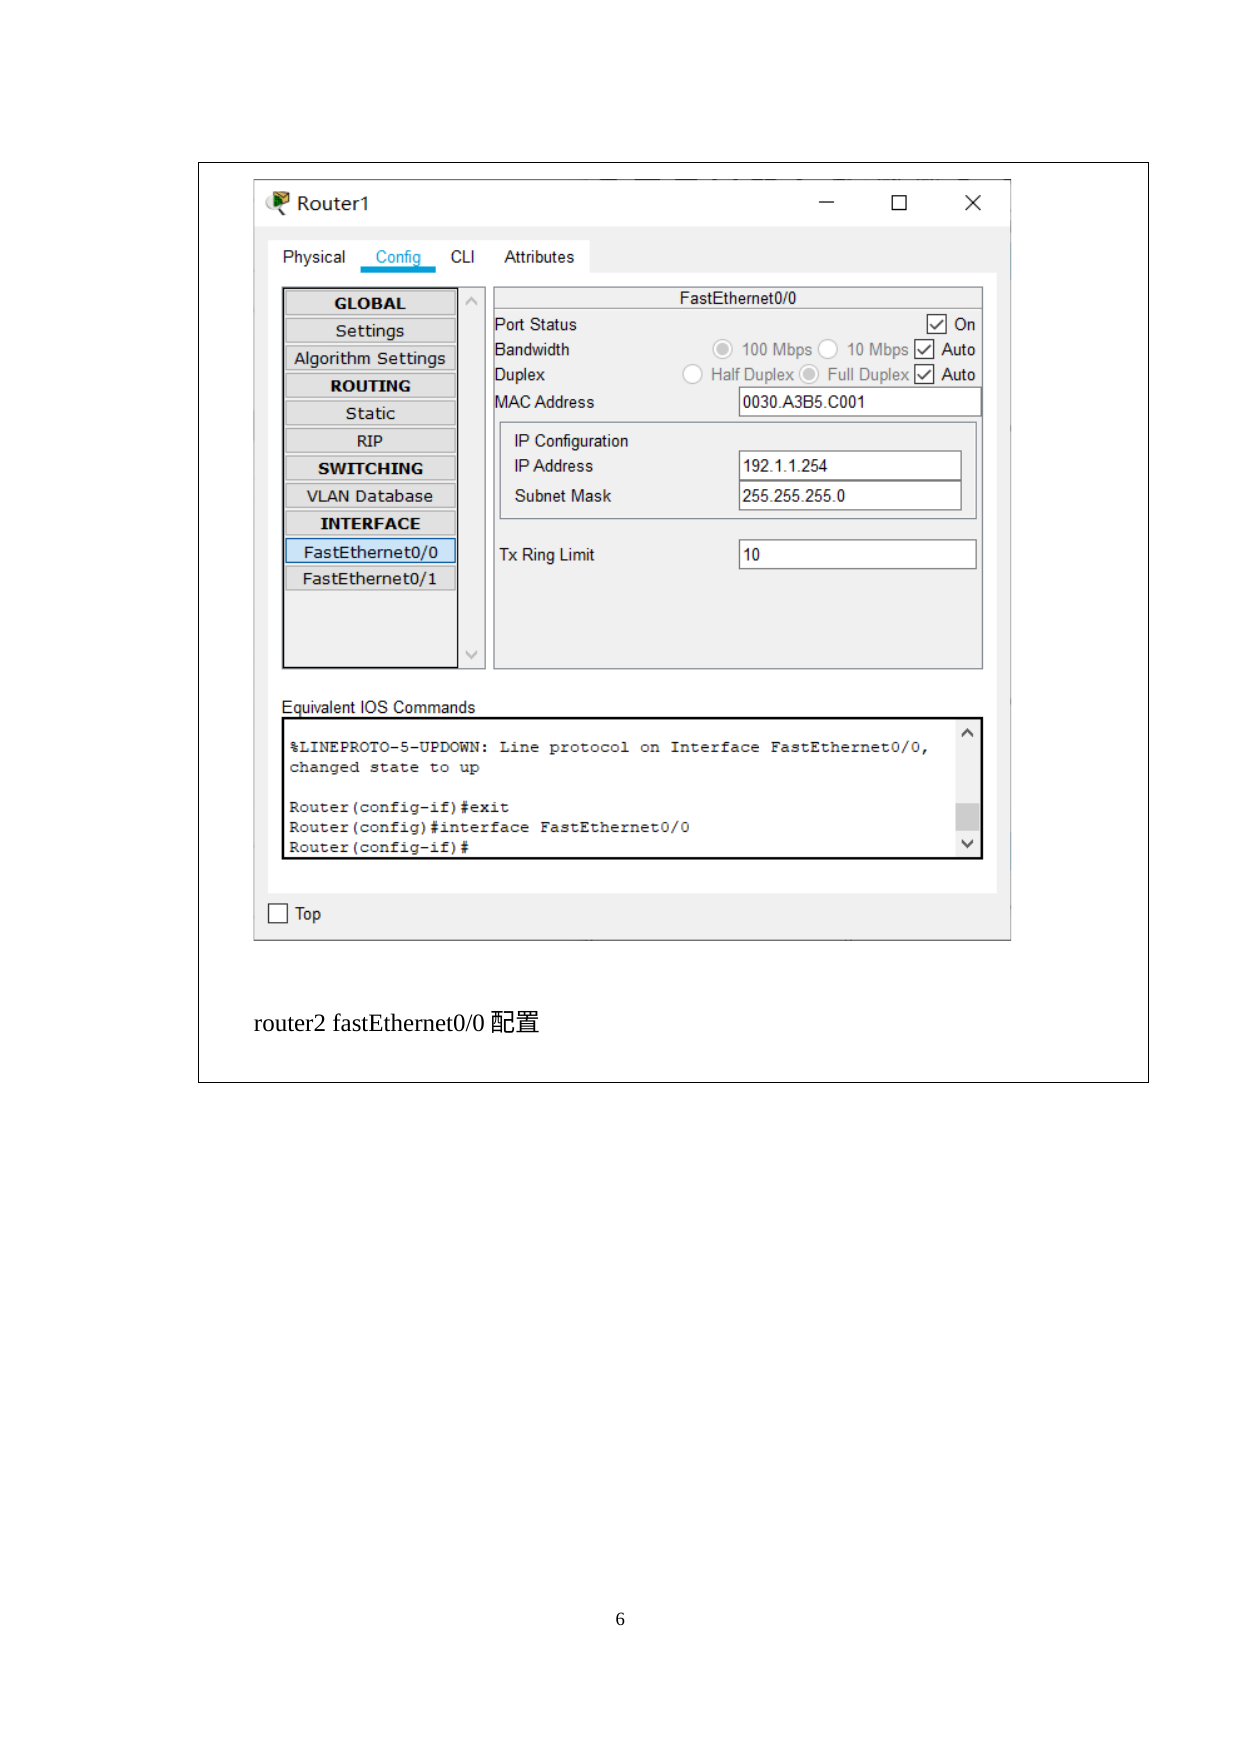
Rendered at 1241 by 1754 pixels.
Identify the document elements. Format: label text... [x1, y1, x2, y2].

picture [253, 179, 1012, 941]
table_cell 主要操作步骤及实验结果记录 完成拓扑图的连接 为路由器router1，router2和router3的各个接口配置IP地址和子网掩码 router1 fastEthernet0/0配置 router2 fastEthernet0/0配置 然后把其他的路由接口也配置IP和掩码 为router1，router2，router3配置RIP，路由表如下 router1路由表 router2路由表 router3路由表 在cli配置方式下 4.1 将router1和router2的接口fastethernet0/0加入组编号为1的热备份组，为该热备份组配置虚拟IP地址192.1.1.250，并使router2成为组编号为1的热备份组活动路由器 4.2 将router1和router2的接口fastethernet0/0加入组编号为2的热备份组，为该热备份组配置虚拟IP地址192.1.1.251，并使router1成为组编号为2的热备份组活动路由器 router1 router2 pc0以192.1.1.250作为默认网关，配置如下 虚拟地址对应的MAC地址如下 仿真模式，pc0向pc2发送ICMP包 pc0连接的以太网内，mac帧的目的地址是虚拟IP地址192.1.1.250对应的mac地址 传输过程经过router2 删除router2到switch0的物理链路后，pc0的ICMP包将自动发往router1进行传输，如下图 配置pc1 虚拟IP地址192.1.1.251对应的虚拟mac地址如下 切换到仿真模式，pc1发送ICMP包给pc2 默认经过router1转发传输 删除router1与switch0的物理连接后，传输路径自动更改为经过router2 [199, 163, 1148, 1082]
